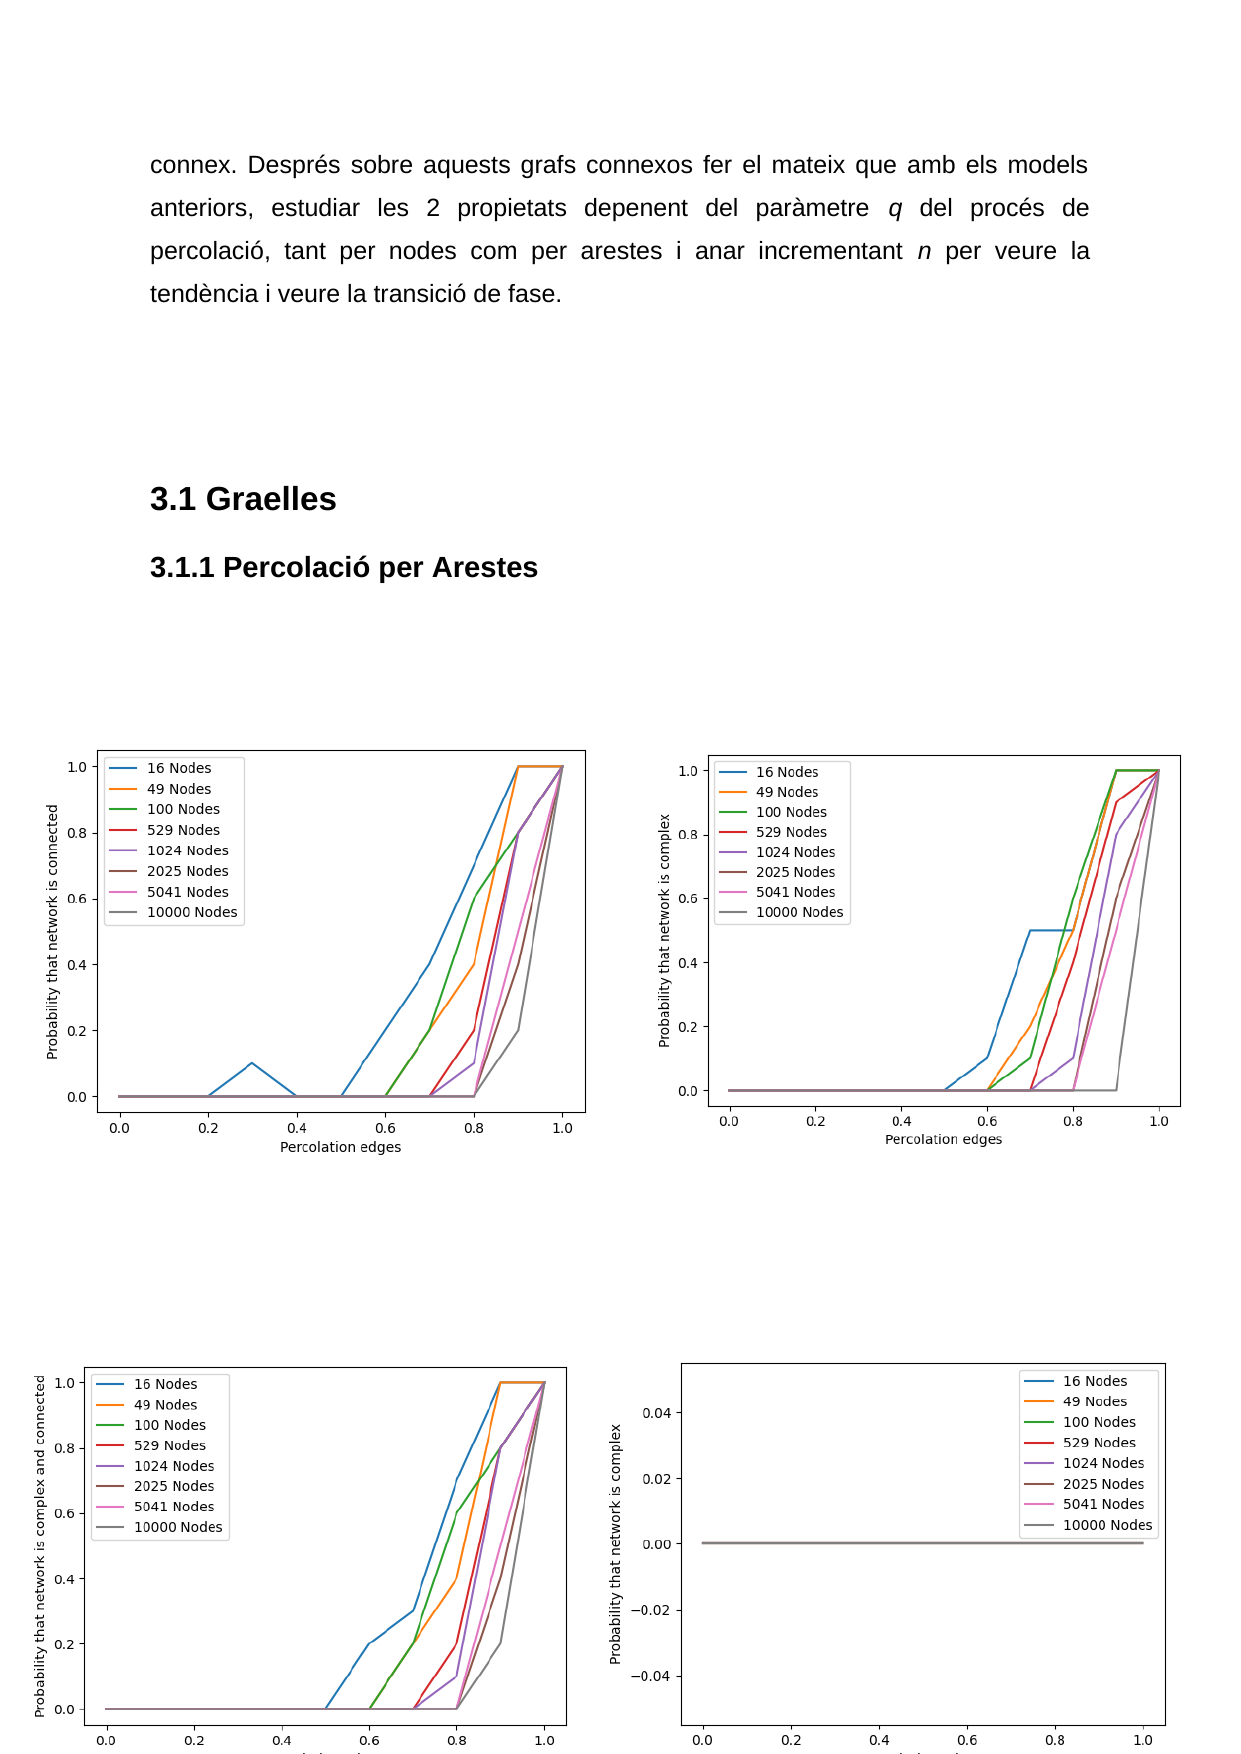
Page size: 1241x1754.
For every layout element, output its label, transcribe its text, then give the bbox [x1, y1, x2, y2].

picture [631, 699, 1197, 1156]
picture [602, 1306, 1227, 1754]
subtitle 3.1 Graelles [150, 479, 1090, 517]
subtitle 3.1.1 Percolació per Arestes [150, 550, 1090, 584]
picture [6, 1357, 590, 1754]
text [150, 150, 1090, 308]
picture [18, 693, 603, 1164]
